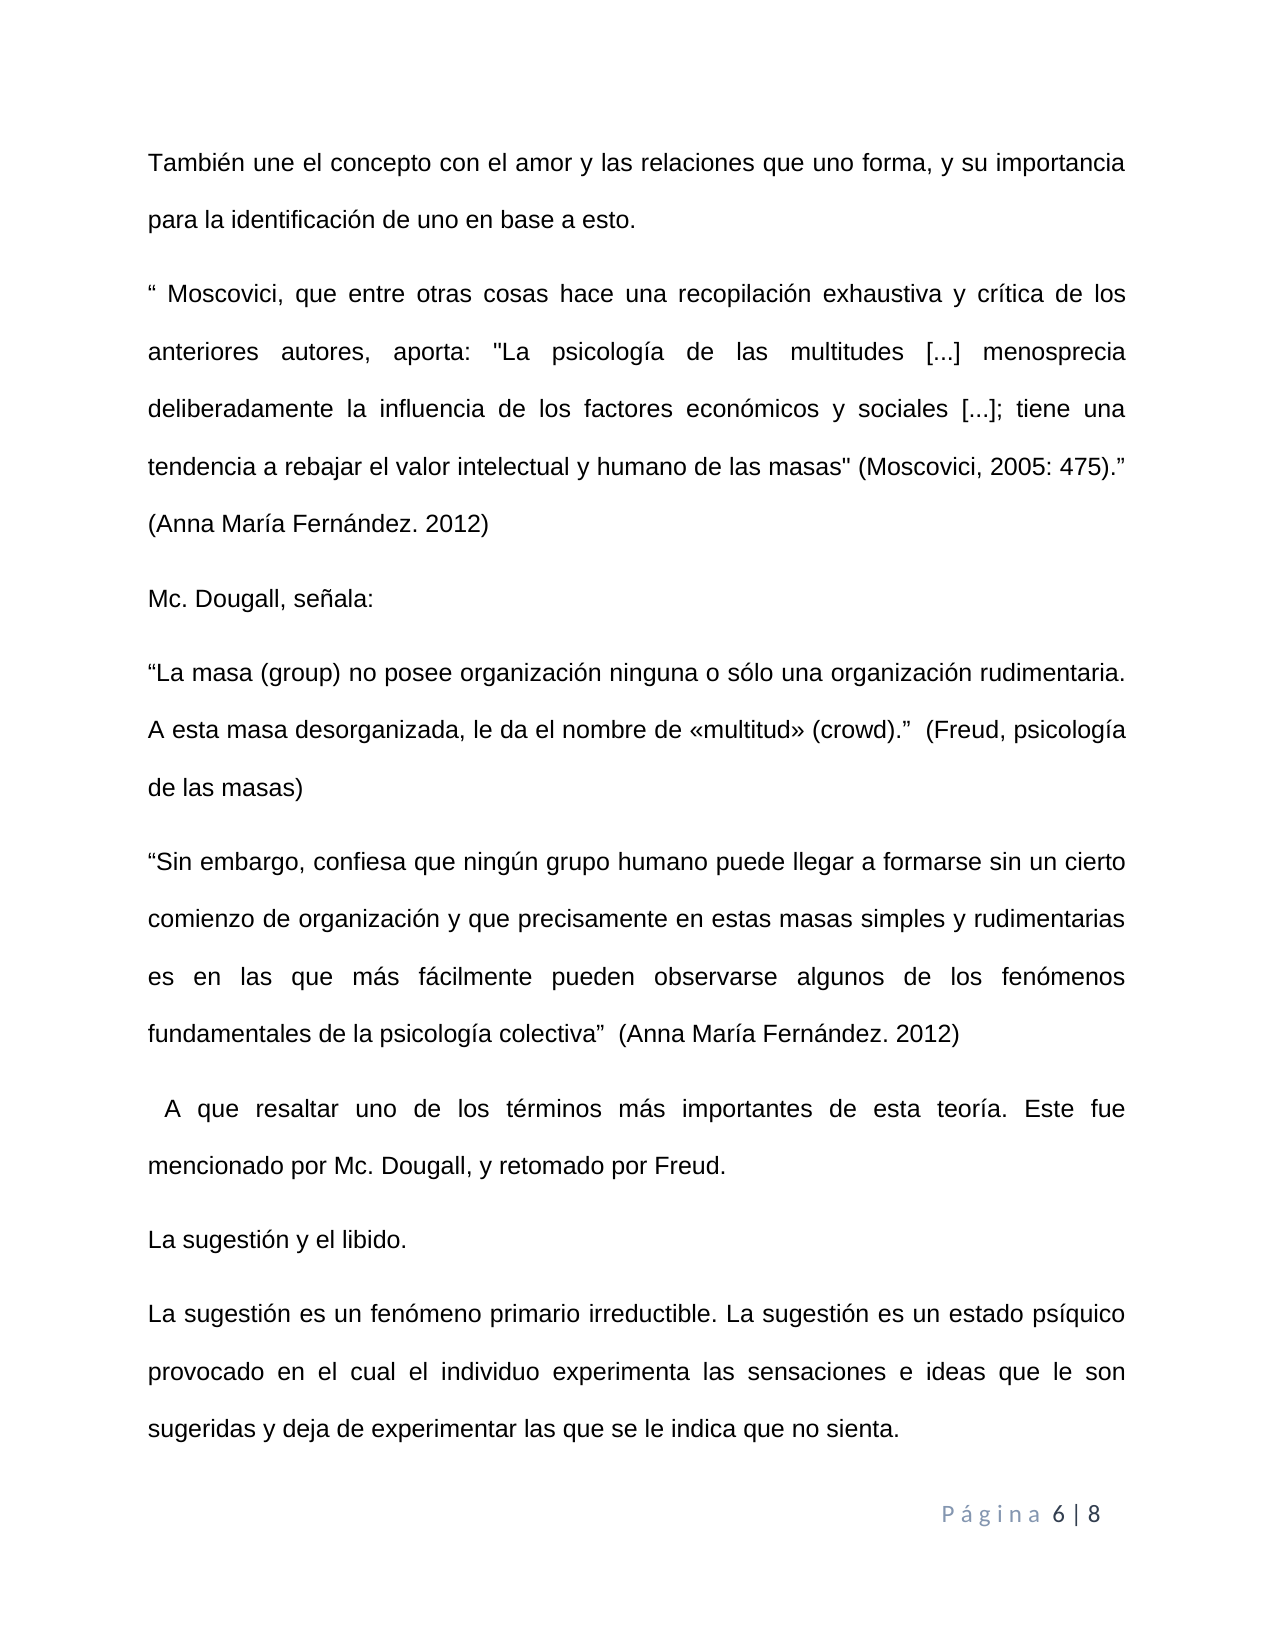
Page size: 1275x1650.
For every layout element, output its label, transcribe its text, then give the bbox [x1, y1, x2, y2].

text “ Moscovici, que entre otras cosas hace una recopilación exhaustiva y crítica de los anteriores autores, aporta: "La psicología de las multitudes [...] menosprecia deliberadamente la influencia de los factores económicos y sociales [...]; tiene una tendencia a rebajar el valor intelectual y humano de las masas" (Moscovici, 2005: 475).” (Anna María Fernández. 2012) [148, 279, 1127, 538]
text A que resaltar uno de los términos más importantes de esta teoría. Este fue mencionado por Mc. Dougall, y retomado por Freud. [148, 1093, 1127, 1180]
text “Sin embargo, confiesa que ningún grupo humano puede llegar a formarse sin un cierto comienzo de organización y que precisamente en estas masas simples y rudimentarias es en las que más fácilmente pueden observarse algunos de los fenómenos fundamentales de la psicología colectiva” (Anna María Fernández. 2012) [148, 847, 1127, 1048]
text La sugestión y el libido. [148, 1225, 1127, 1254]
text La sugestión es un fenómeno primario irreductible. La sugestión es un estado psíquico provocado en el cual el individuo experimenta las sensaciones e ideas que le son sugeridas y deja de experimentar las que se le indica que no sienta. [148, 1299, 1127, 1443]
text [148, 148, 1127, 234]
text “La masa (group) no posee organización ninguna o sólo una organización rudimentaria. A esta masa desorganizada, le da el nombre de «multitud» (crowd).” (Freud, psicología de las masas) [148, 658, 1127, 801]
text Mc. Dougall, señala: [148, 583, 1127, 612]
